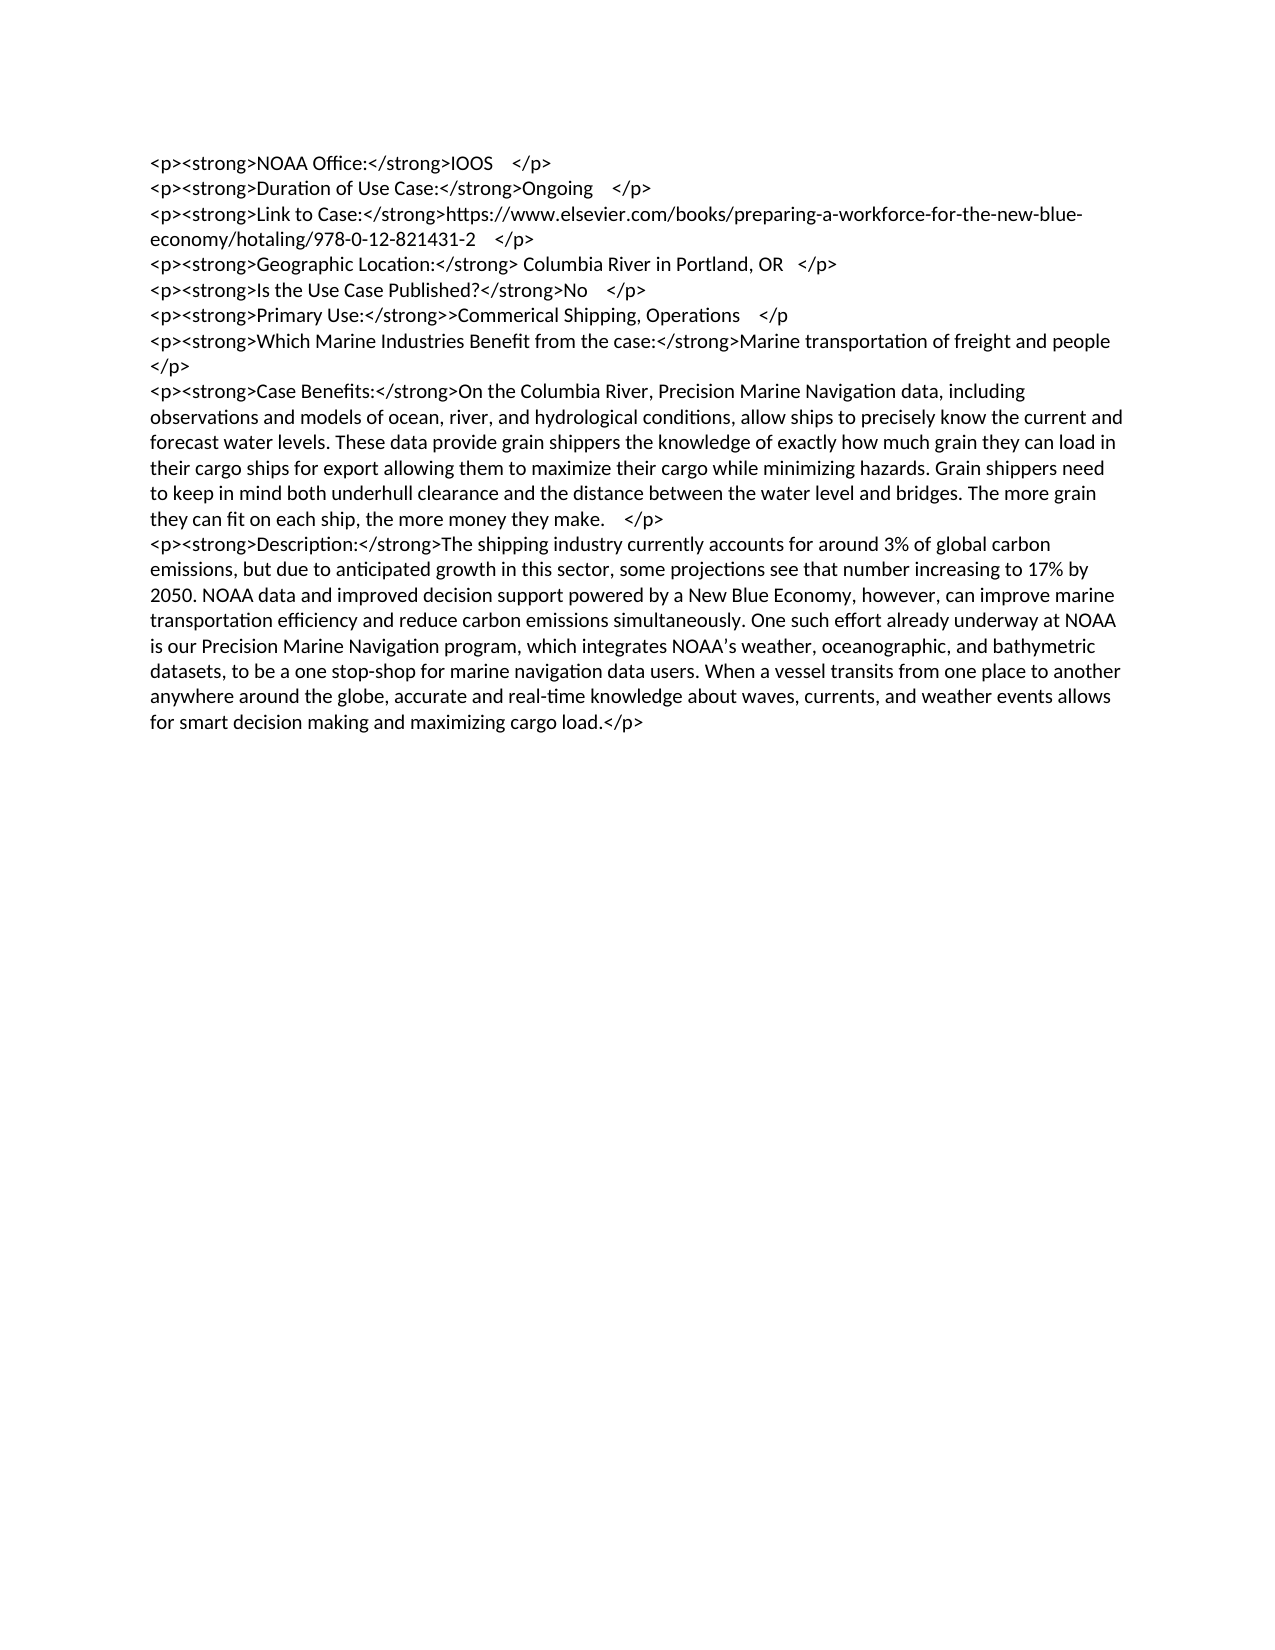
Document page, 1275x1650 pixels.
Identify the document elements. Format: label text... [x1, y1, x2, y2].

text <p><strong>NOAA Office:</strong>IOOS </p> <p><strong>Duration of Use Case:</strong>Ongoing </p> <p><strong>Link to Case:</strong>https://www.elsevier.com/books/preparing-a-workforce-for-the-new-blue-economy/hotaling/978-0-12-821431-2 </p> <p><strong>Geographic Location:</strong> Columbia River in Portland, OR </p> <p><strong>Is the Use Case Published?</strong>No </p> <p><strong>Primary Use:</strong>>Commerical Shipping, Operations </p <p><strong>Which Marine Industries Benefit from the case:</strong>Marine transportation of freight and people </p> <p><strong>Case Benefits:</strong>On the Columbia River, Precision Marine Navigation data, including observations and models of ocean, river, and hydrological conditions, allow ships to precisely know the current and forecast water levels. These data provide grain shippers the knowledge of exactly how much grain they can load in their cargo ships for export allowing them to maximize their cargo while minimizing hazards. Grain shippers need to keep in mind both underhull clearance and the distance between the water level and bridges. The more grain they can fit on each ship, the more money they make. </p> <p><strong>Description:</strong>The shipping industry currently accounts for around 3% of global carbon emissions, but due to anticipated growth in this sector, some projections see that number increasing to 17% by 2050. NOAA data and improved decision support powered by a New Blue Economy, however, can improve marine transportation efficiency and reduce carbon emissions simultaneously. One such effort already underway at NOAA is our Precision Marine Navigation program, which integrates NOAA’s weather, oceanographic, and bathymetric datasets, to be a one stop-shop for marine navigation data users. When a vessel transits from one place to another anywhere around the globe, accurate and real-time knowledge about waves, currents, and weather events allows for smart decision making and maximizing cargo load.</p> [150, 150, 1125, 734]
